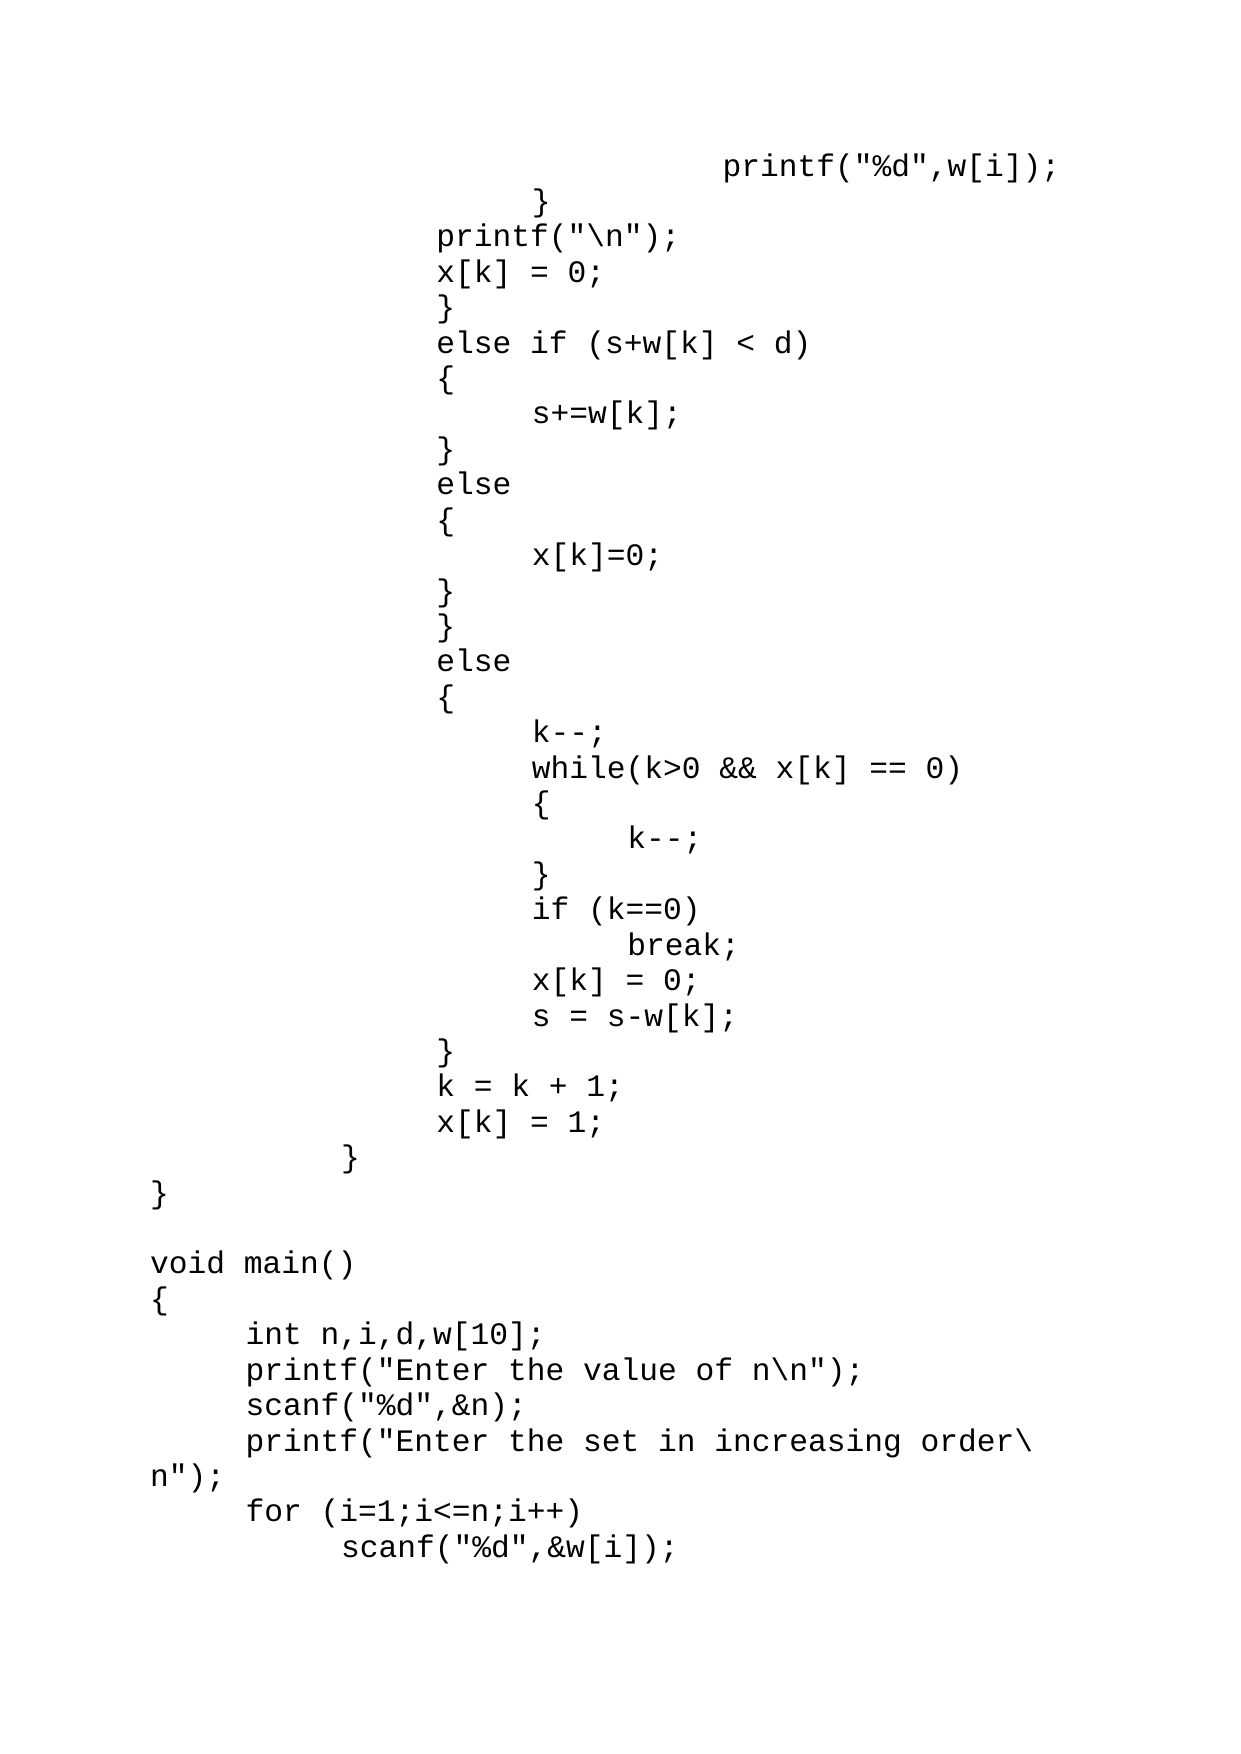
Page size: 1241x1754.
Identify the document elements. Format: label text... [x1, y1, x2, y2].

text k--; [150, 823, 1090, 858]
text void main() [150, 1248, 1090, 1283]
text s = s-w[k]; [150, 1000, 1090, 1035]
text x[k] = 0; [150, 964, 1090, 1000]
text { [150, 787, 1090, 823]
text for (i=1;i<=n;i++) [150, 1496, 1090, 1531]
text } [150, 575, 1090, 610]
text while(k>0 && x[k] == 0) [150, 752, 1090, 787]
text { [150, 362, 1090, 398]
text else [150, 646, 1090, 681]
text } [150, 185, 1090, 221]
text else if (s+w[k] < d) [150, 327, 1090, 362]
text int n,i,d,w[10]; [150, 1319, 1090, 1354]
text if (k==0) [150, 894, 1090, 929]
text } [150, 1142, 1090, 1177]
text else [150, 469, 1090, 504]
text x[k] = 1; [150, 1106, 1090, 1142]
text } [150, 292, 1090, 327]
text { [150, 1283, 1090, 1319]
text } [150, 858, 1090, 894]
text printf("Enter the set in increasing order\n"); [150, 1425, 1090, 1496]
text x[k] = 0; [150, 256, 1090, 292]
text k--; [150, 717, 1090, 752]
text { [150, 504, 1090, 539]
text break; [150, 929, 1090, 964]
text printf("\n"); [150, 221, 1090, 256]
text } [150, 1035, 1090, 1071]
text } [150, 433, 1090, 469]
text scanf("%d",&n); [150, 1389, 1090, 1425]
text k = k + 1; [150, 1071, 1090, 1106]
text } [150, 1177, 1090, 1212]
text x[k]=0; [150, 539, 1090, 575]
text printf("Enter the value of n\n"); [150, 1354, 1090, 1389]
text { [150, 681, 1090, 717]
text } [150, 610, 1090, 646]
text printf("%d",w[i]); [150, 150, 1090, 185]
text scanf("%d",&w[i]); [150, 1531, 1090, 1567]
text s+=w[k]; [150, 398, 1090, 433]
